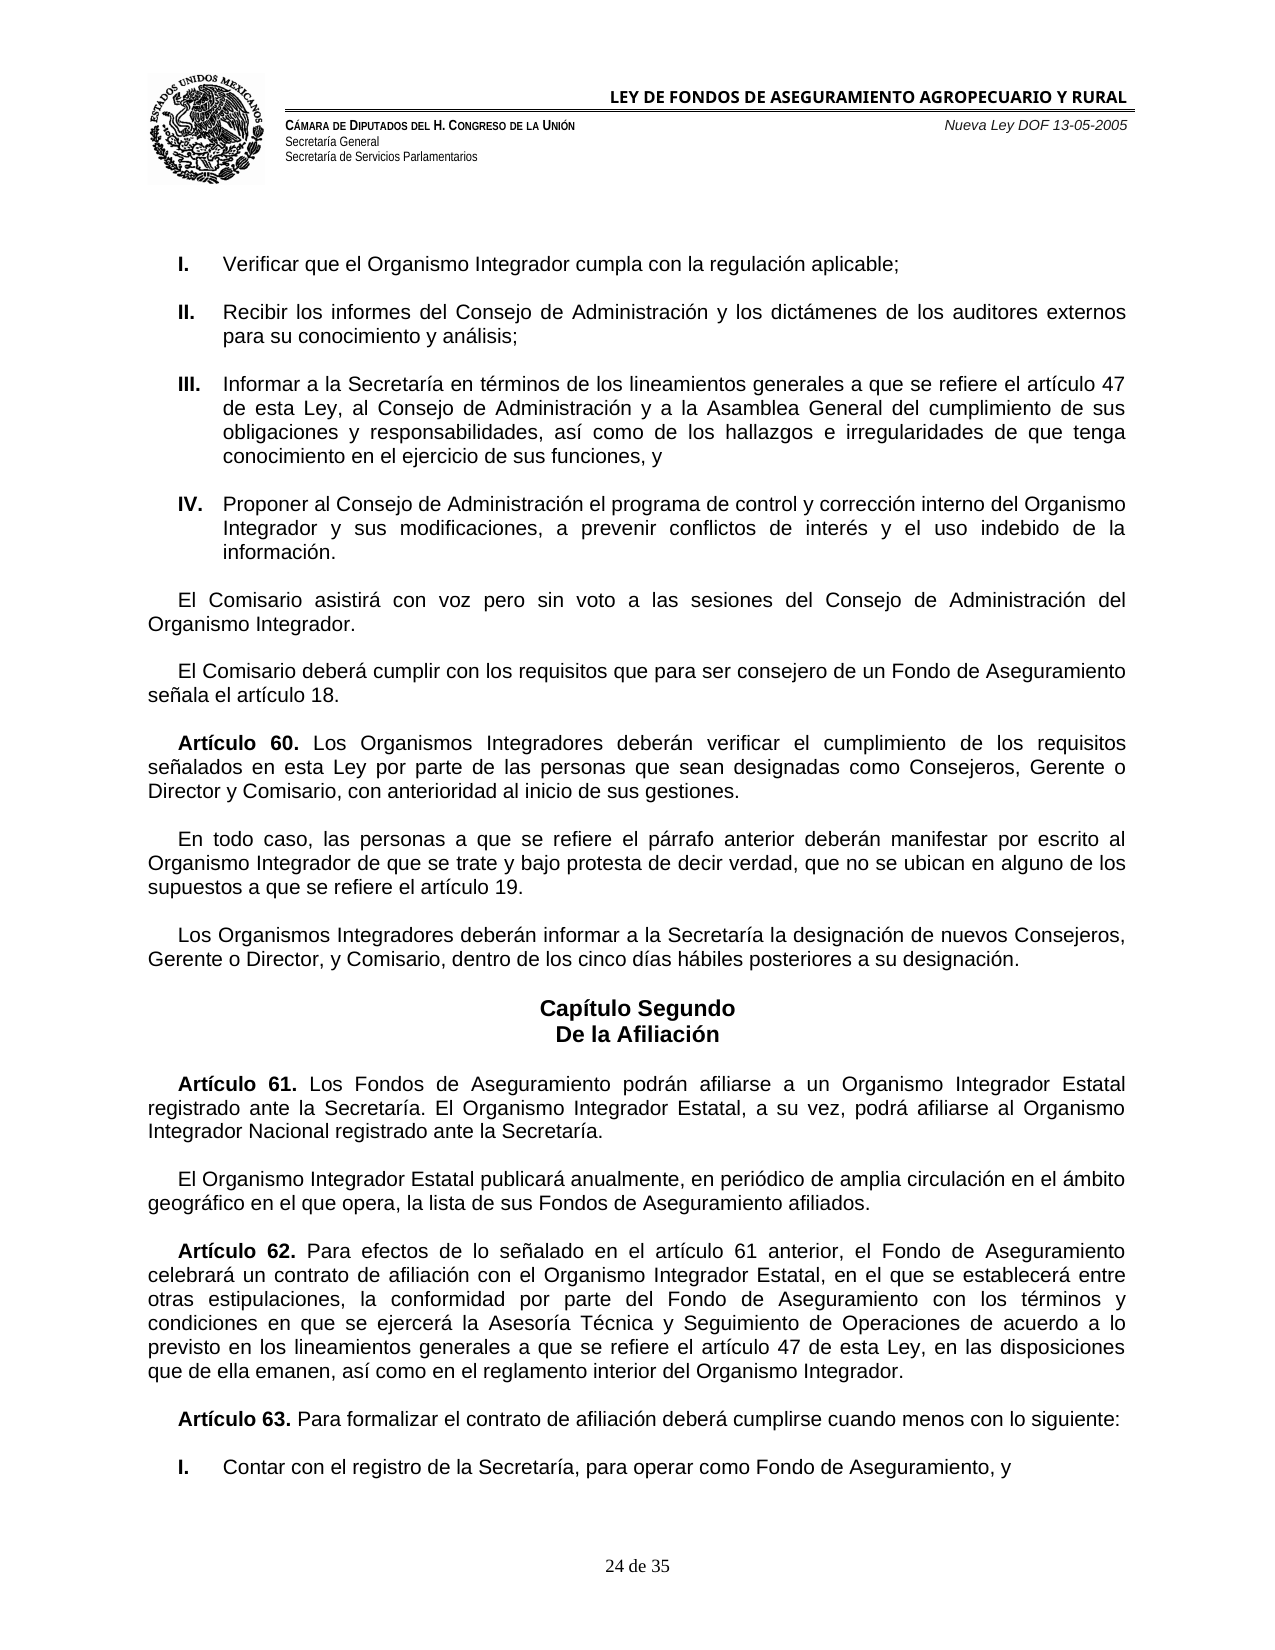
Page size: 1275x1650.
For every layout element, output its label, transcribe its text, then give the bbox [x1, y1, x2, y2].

text Artículo 63. Para formalizar el contrato de afiliación deberá cumplirse cuando menos con lo siguiente: [148, 1407, 1127, 1431]
text El Comisario asistirá con voz pero sin voto a las sesiones del Consejo de Administración del Organismo Integrador. [148, 587, 1127, 635]
text Los Organismos Integradores deberán informar a la Secretaría la designación de nuevos Consejeros, Gerente o Director, y Comisario, dentro de los cinco días hábiles posteriores a su designación. [148, 923, 1127, 971]
text Artículo 62. Para efectos de lo señalado en el artículo 61 anterior, el Fondo de Aseguramiento celebrará un contrato de afiliación con el Organismo Integrador Estatal, en el que se establecerá entre otras estipulaciones, la conformidad por parte del Fondo de Aseguramiento con los términos y condiciones en que se ejercerá la Asesoría Técnica y Seguimiento de Operaciones de acuerdo a lo previsto en los lineamientos generales a que se refiere el artículo 47 de esta Ley, en las disposiciones que de ella emanen, así como en el reglamento interior del Organismo Integrador. [148, 1239, 1127, 1383]
text En todo caso, las personas a que se refiere el párrafo anterior deberán manifestar por escrito al Organismo Integrador de que se trate y bajo protesta de decir verdad, que no se ubican en alguno de los supuestos a que se refiere el artículo 19. [148, 827, 1127, 899]
text El Comisario deberá cumplir con los requisitos que para ser consejero de un Fondo de Aseguramiento señala el artículo 18. [148, 659, 1127, 707]
text III. Informar a la Secretaría en términos de los lineamientos generales a que se refiere el artículo 47 de esta Ley, al Consejo de Administración y a la Asamblea General del cumplimiento de sus obligaciones y responsabilidades, así como de los hallazgos e irregularidades de que tenga conocimiento en el ejercicio de sus funciones, y [178, 372, 1127, 468]
text Artículo 60. Los Organismos Integradores deberán verificar el cumplimiento de los requisitos señalados en esta Ley por parte de las personas que sean designadas como Consejeros, Gerente o Director y Comisario, con anterioridad al inicio de sus gestiones. [148, 731, 1127, 803]
text I. Contar con el registro de la Secretaría, para operar como Fondo de Aseguramiento, y [178, 1455, 1127, 1479]
text I. Verificar que el Organismo Integrador cumpla con la regulación aplicable; [178, 252, 1127, 276]
text Artículo 61. Los Fondos de Aseguramiento podrán afiliarse a un Organismo Integrador Estatal registrado ante la Secretaría. El Organismo Integrador Estatal, a su vez, podrá afiliarse al Organismo Integrador Nacional registrado ante la Secretaría. [148, 1071, 1127, 1143]
text El Organismo Integrador Estatal publicará anualmente, en periódico de amplia circulación en el ámbito geográfico en el que opera, la lista de sus Fondos de Aseguramiento afiliados. [148, 1167, 1127, 1215]
text De la Afiliación [148, 1021, 1127, 1047]
text Capítulo Segundo [148, 995, 1127, 1021]
text II. Recibir los informes del Consejo de Administración y los dictámenes de los auditores externos para su conocimiento y análisis; [178, 300, 1127, 348]
text IV. Proponer al Consejo de Administración el programa de control y corrección interno del Organismo Integrador y sus modificaciones, a prevenir conflictos de interés y el uso indebido de la información. [178, 492, 1127, 563]
